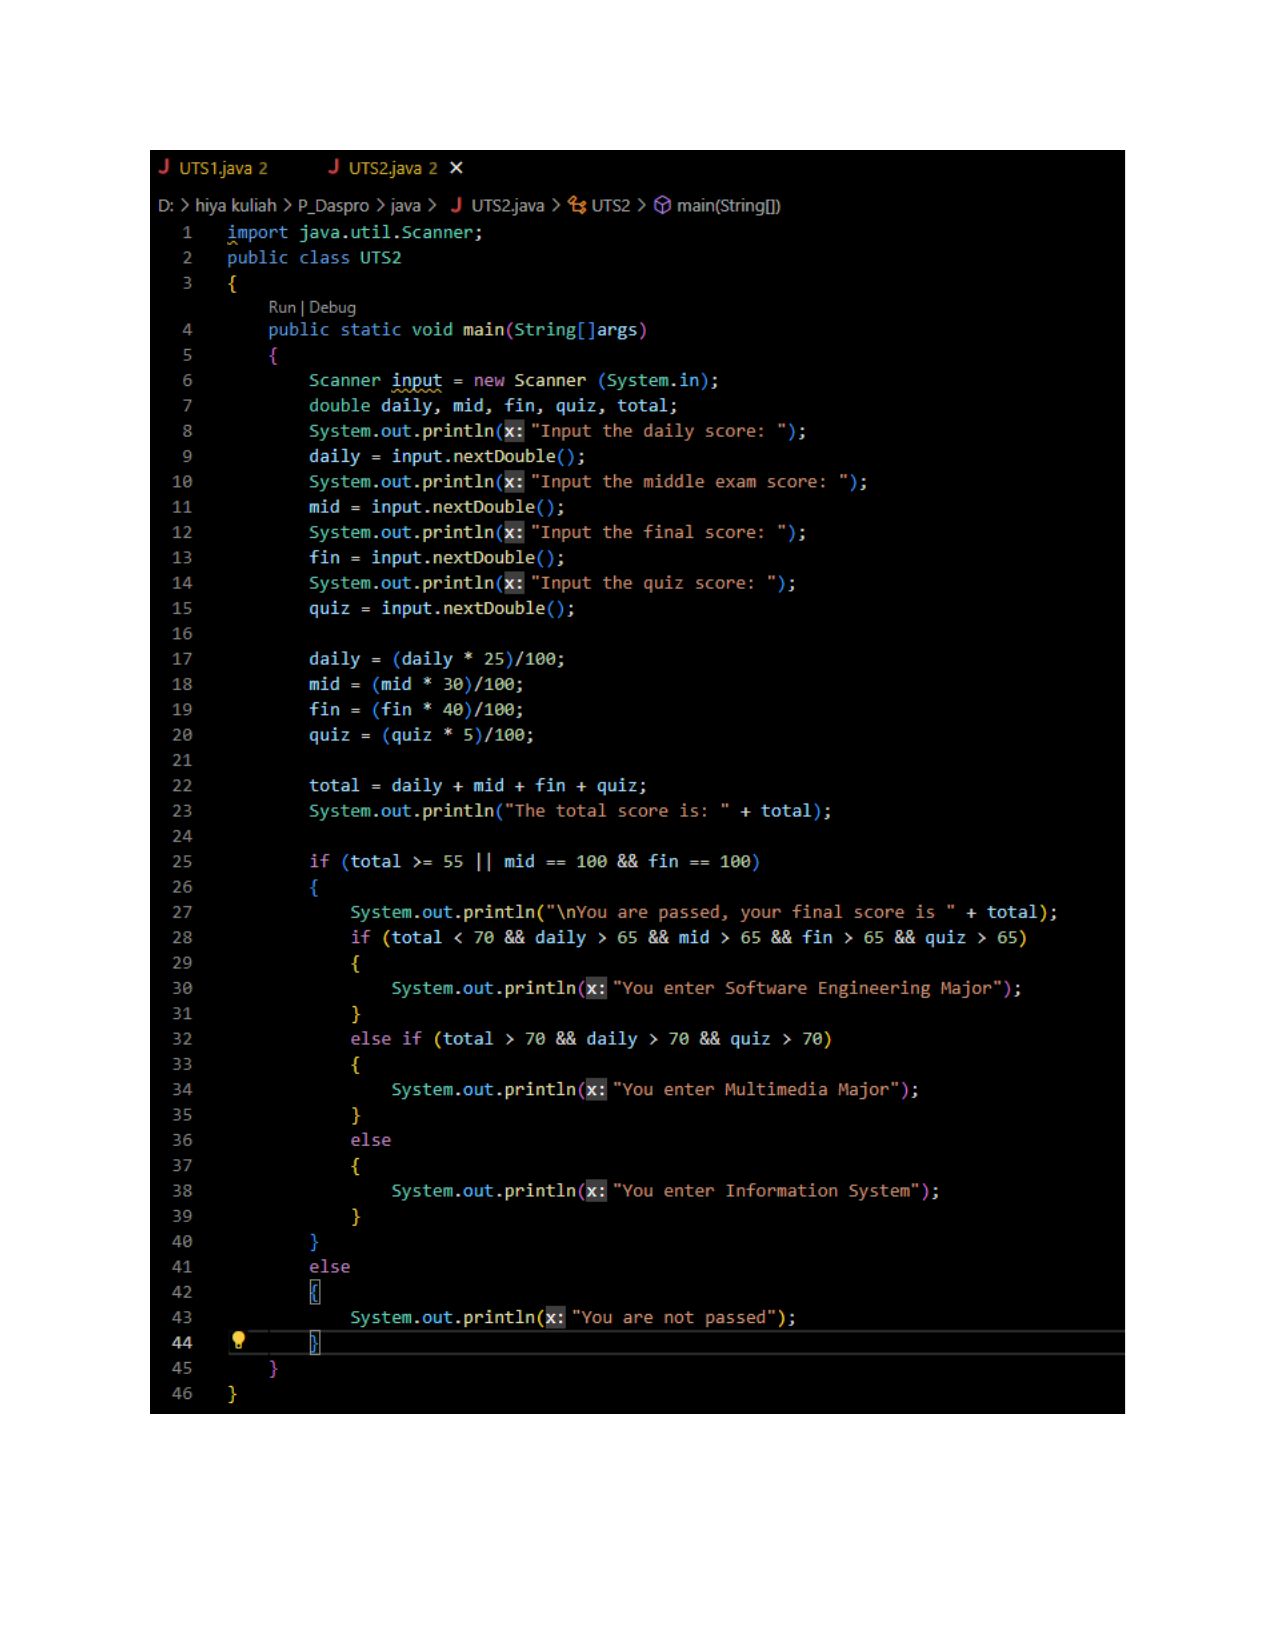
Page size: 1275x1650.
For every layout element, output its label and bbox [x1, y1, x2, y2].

picture [150, 150, 1125, 1414]
